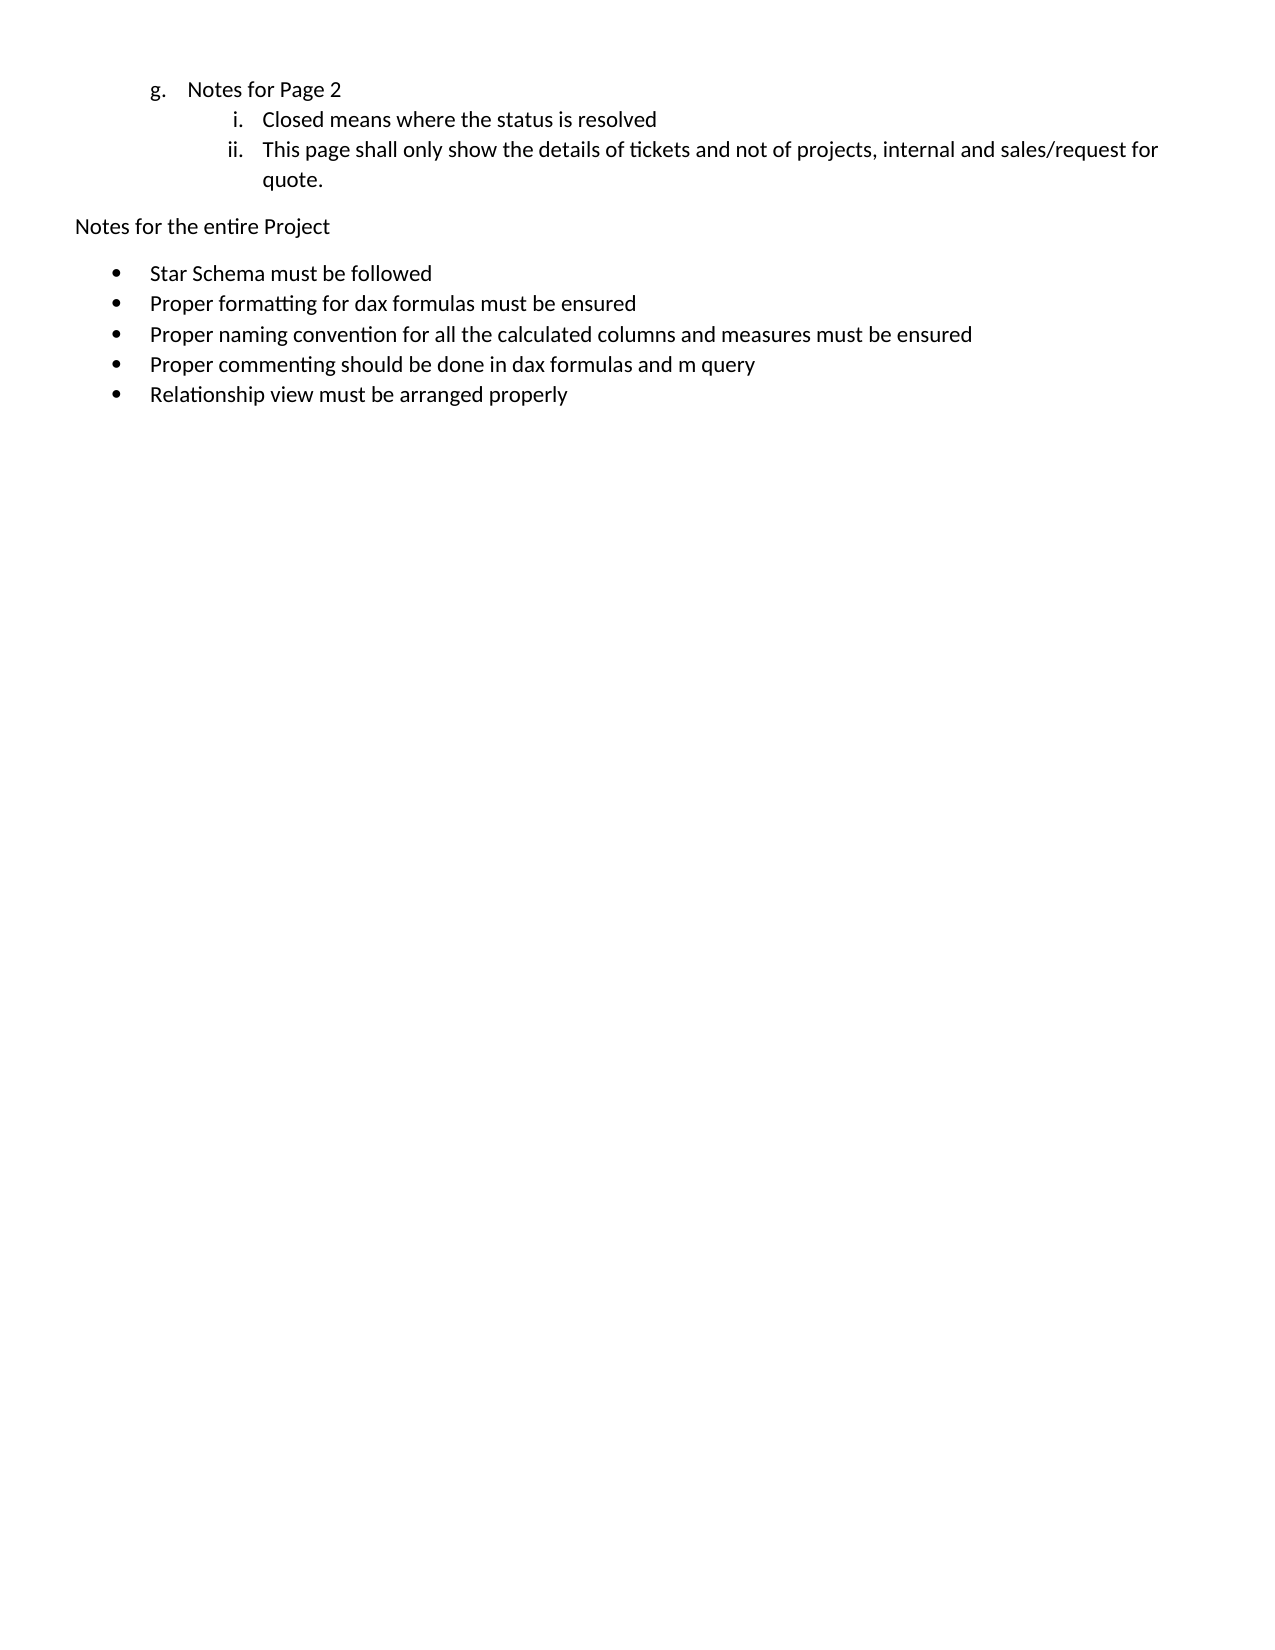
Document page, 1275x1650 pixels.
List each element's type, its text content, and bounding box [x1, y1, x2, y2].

list Proper naming convention for all the calculated columns and measures must be ensured [112, 320, 1200, 348]
list Notes for Page 2 [150, 75, 1200, 103]
list Star Schema must be followed [112, 259, 1200, 287]
list Proper commenting should be done in dax formulas and m query [112, 350, 1200, 378]
text Notes for the entire Project [75, 212, 1200, 241]
list Proper formatting for dax formulas must be ensured [112, 289, 1200, 318]
list Closed means where the status is resolved [244, 105, 1200, 133]
list Relationship view must be arranged properly [112, 380, 1200, 408]
list This page shall only show the details of tickets and not of projects, internal and sales/request for quote. [244, 135, 1200, 194]
